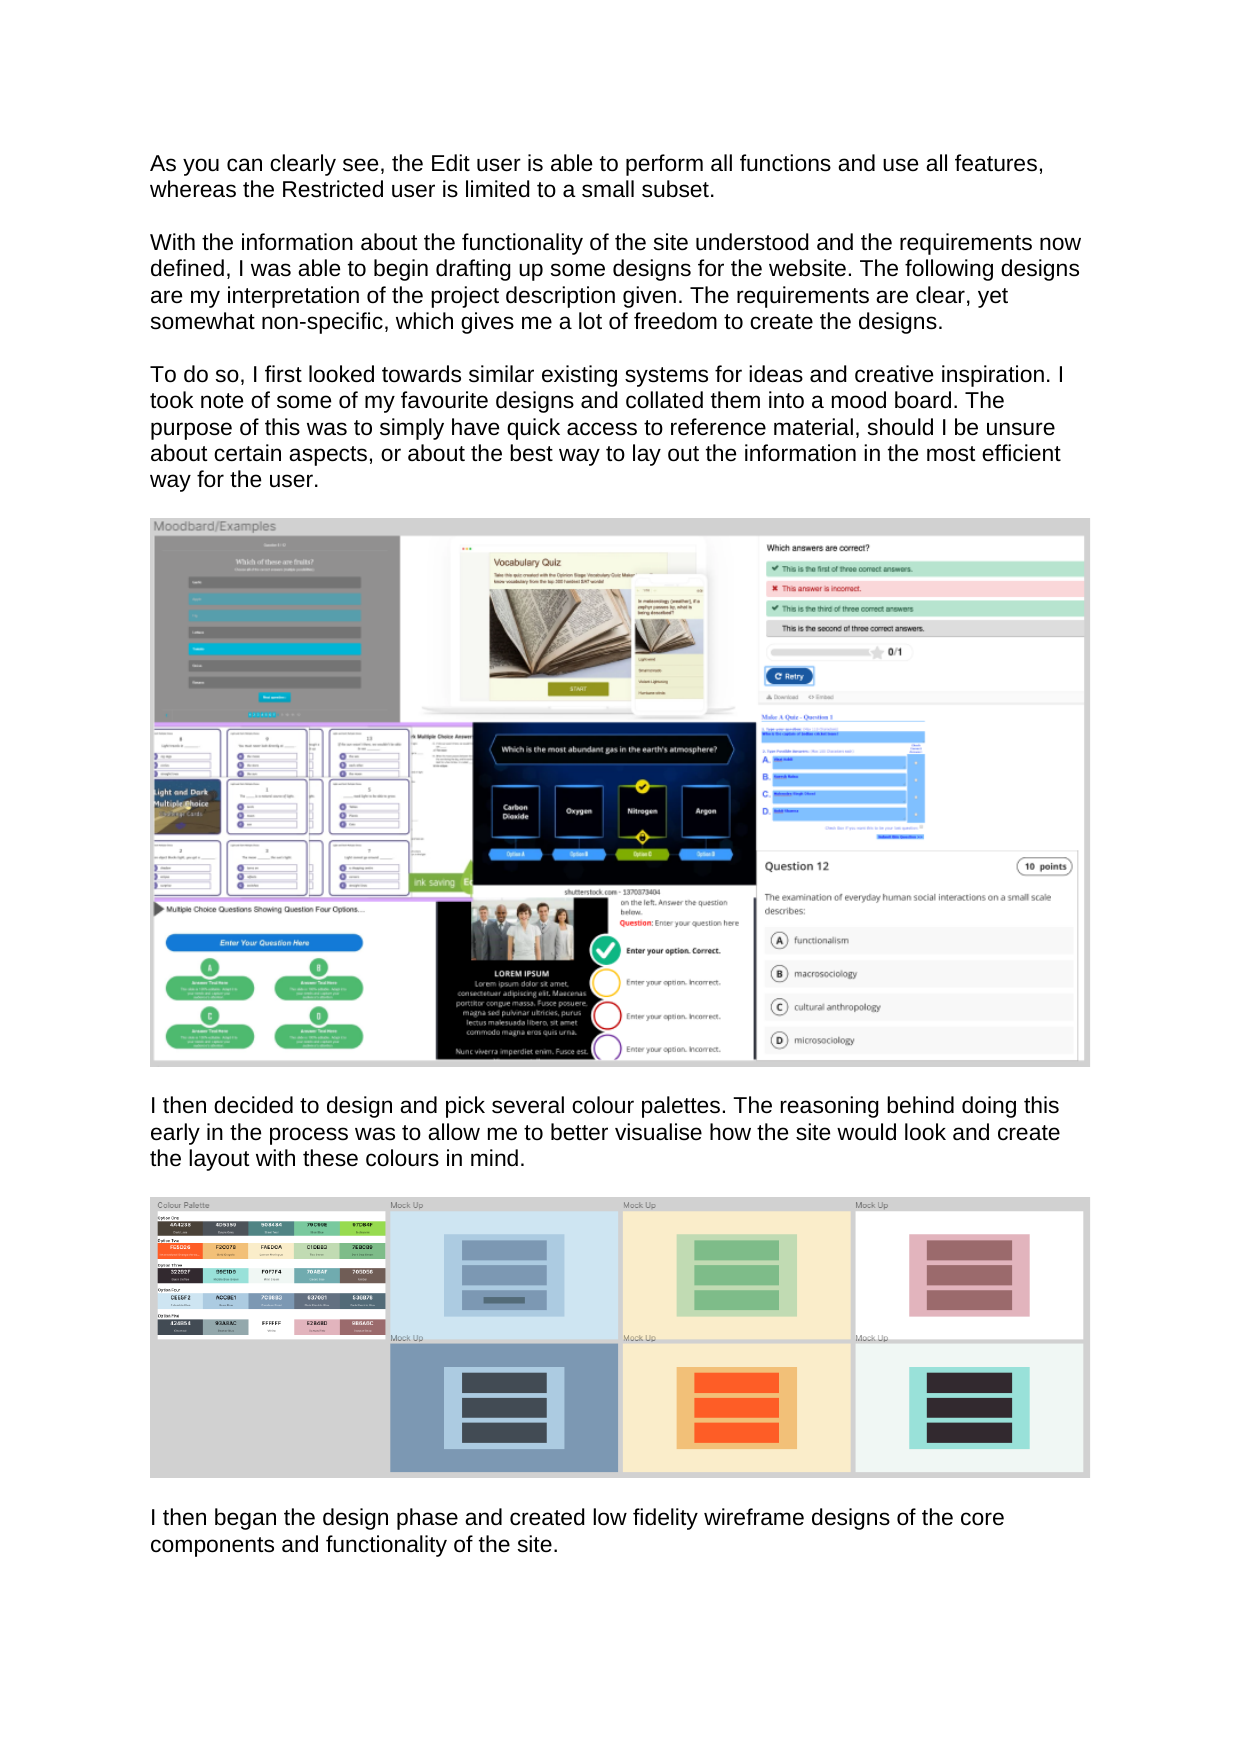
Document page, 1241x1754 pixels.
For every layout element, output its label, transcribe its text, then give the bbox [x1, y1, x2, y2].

text I then decided to design and pick several colour palettes. The reasoning behind doing this early in the process was to allow me to better visualise how the site would look and create the layout with these colours in mind. [150, 1092, 1090, 1172]
text I then began the design phase and created low fidelity wireframe designs of the core components and functionality of the site. [150, 1504, 1090, 1557]
picture [150, 1197, 1091, 1478]
picture [150, 518, 1091, 1067]
text To do so, I first looked towards similar existing systems for ideas and creative inspiration. I took note of some of my favourite designs and collated them into a mood board. The purpose of this was to simply have quick access to reference material, should I be unsure about certain aspects, or about the best way to lay out the information in the most efficient way for the user. [150, 361, 1090, 493]
text As you can clearly see, the Edit user is able to perform all functions and use all features, whereas the Restricted user is limited to a small subset. [150, 150, 1090, 203]
text With the information about the functionality of the site understood and the requirements now defined, I was able to begin drafting up some designs for the website. The following designs are my interpretation of the project description given. The requirements are clear, yet somewhat non-specific, which gives me a lot of freedom to create the designs. [150, 229, 1090, 334]
